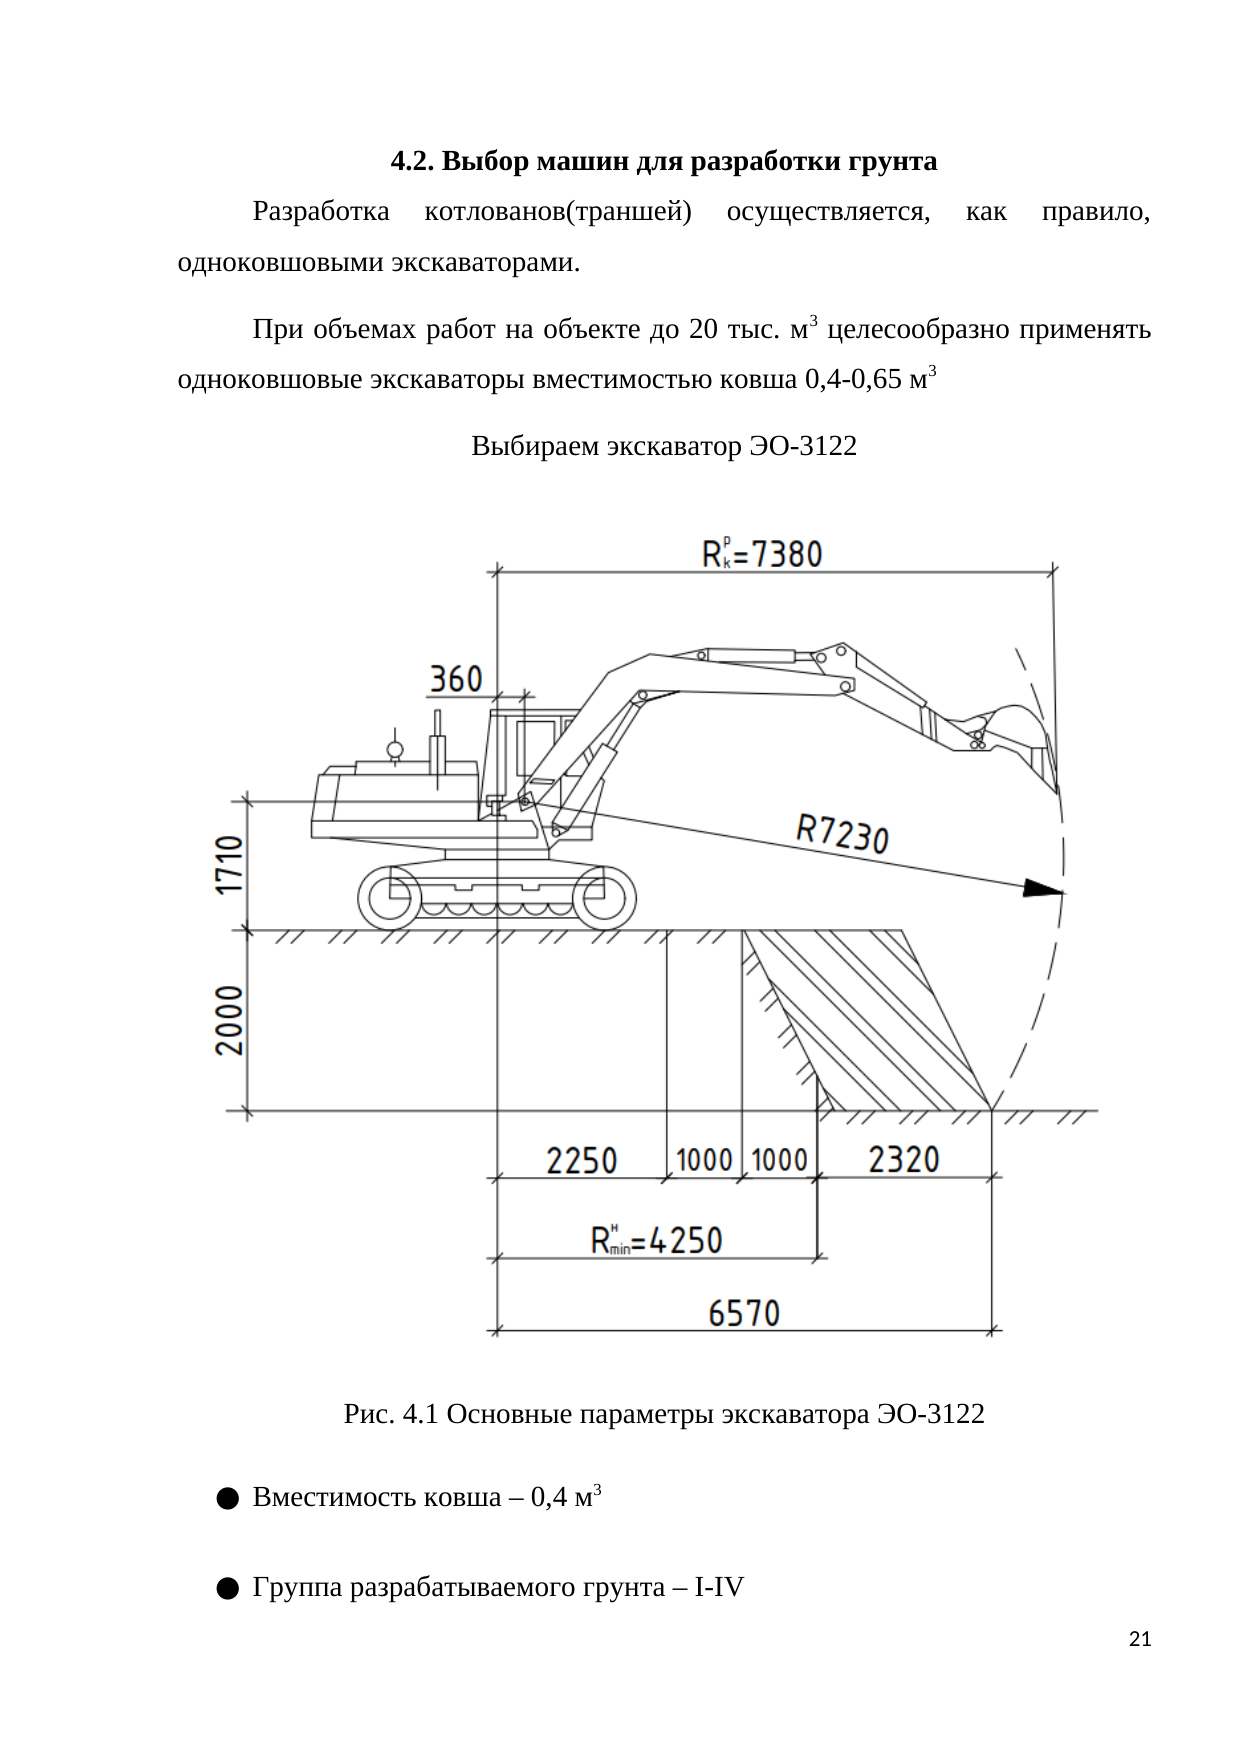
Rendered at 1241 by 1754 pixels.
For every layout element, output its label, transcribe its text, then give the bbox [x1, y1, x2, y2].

subtitle 4.2. Выбор машин для разработки грунта [177, 143, 1152, 177]
list Вместимость ковша – 0,4 м3 [215, 1463, 1152, 1523]
text При объемах работ на объекте до 20 тыс. м3 целесообразно применять одноковшовые экскаваторы вместимостью ковша 0,4-0,65 м3 [177, 311, 1152, 394]
list Группа разрабатываемого грунта – I-IV [215, 1553, 1152, 1613]
picture [177, 495, 1153, 1366]
text Разработка котлованов(траншей) осуществляется, как правило, одноковшовыми экскаваторами. [177, 193, 1152, 277]
text Рис. 4.1 Основные параметры экскаватора ЭО-3122 [177, 1396, 1152, 1430]
text Выбираем экскаватор ЭО-3122 [177, 428, 1152, 462]
